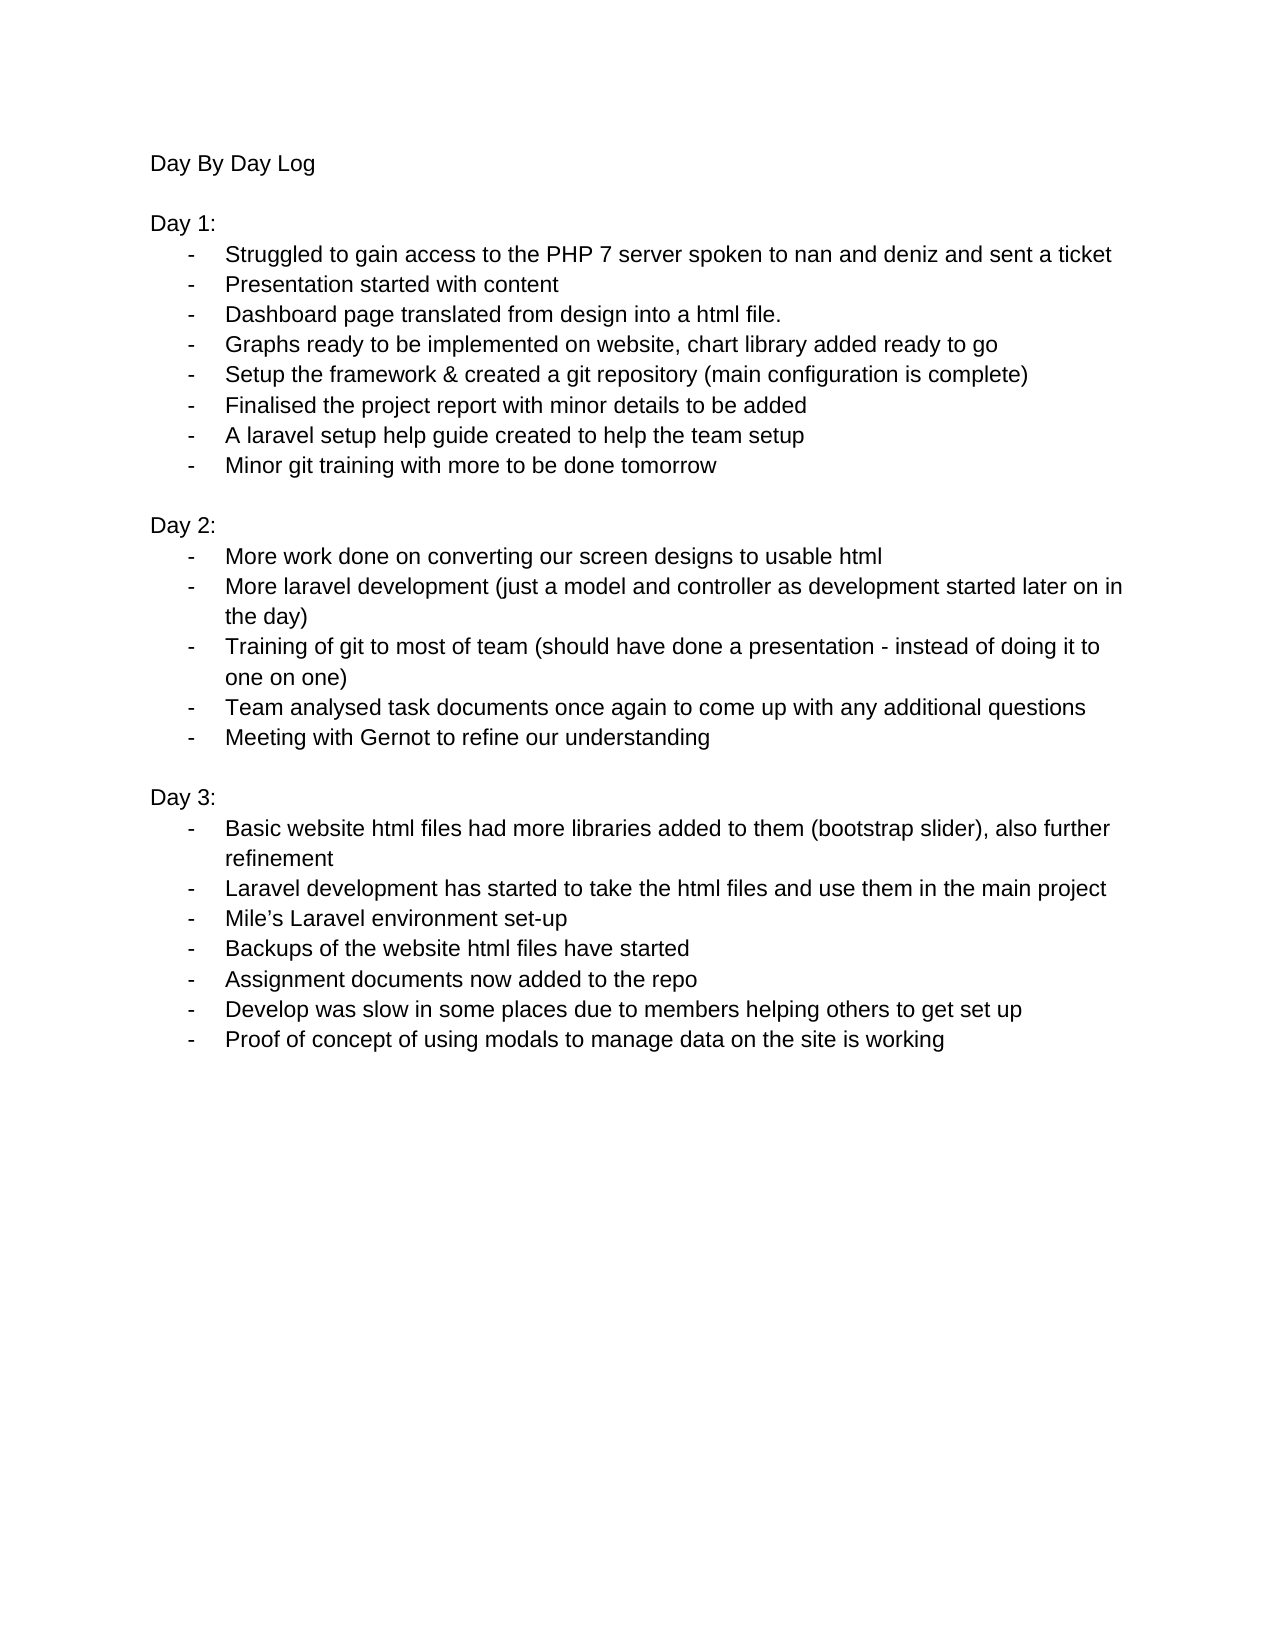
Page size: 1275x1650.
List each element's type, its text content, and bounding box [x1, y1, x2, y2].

list Minor git training with more to be done tomorrow [187, 452, 1125, 478]
list Laravel development has started to take the html files and use them in the main project [187, 875, 1125, 901]
text Day 2: [150, 512, 1125, 539]
text Day 1: [150, 210, 1125, 237]
list Struggled to gain access to the PHP 7 server spoken to nan and deniz and sent a ticket [187, 241, 1125, 267]
list Mile’s Laravel environment set-up [187, 905, 1125, 932]
list Team analysed task documents once again to come up with any additional questions [187, 694, 1125, 720]
list Backups of the website html files have started [187, 935, 1125, 962]
list More laravel development (just a model and controller as development started later on in the day) [187, 573, 1125, 629]
list Develop was slow in some places due to members helping others to get set up [187, 996, 1125, 1022]
list Presentation started with content [187, 271, 1125, 297]
list Basic website html files had more libraries added to them (bootstrap slider), also further refinement [187, 814, 1125, 871]
list Meeting with Gernot to refine our understanding [187, 724, 1125, 750]
list Setup the framework & created a git repository (main configuration is complete) [187, 361, 1125, 388]
text Day 3: [150, 784, 1125, 811]
list Proof of concept of using modals to manage data on the site is working [187, 1026, 1125, 1052]
list Finalised the project report with minor details to be added [187, 392, 1125, 418]
list Dashboard page translated from design into a html file. [187, 301, 1125, 327]
text Day By Day Log [150, 150, 1125, 176]
list A laravel setup help guide created to help the team setup [187, 422, 1125, 448]
list More work done on converting our screen designs to usable html [187, 543, 1125, 569]
list Assignment documents now added to the repo [187, 966, 1125, 992]
list Training of git to most of team (should have done a presentation - instead of doing it to one on one) [187, 633, 1125, 690]
list Graphs ready to be implemented on website, chart library added ready to go [187, 331, 1125, 358]
